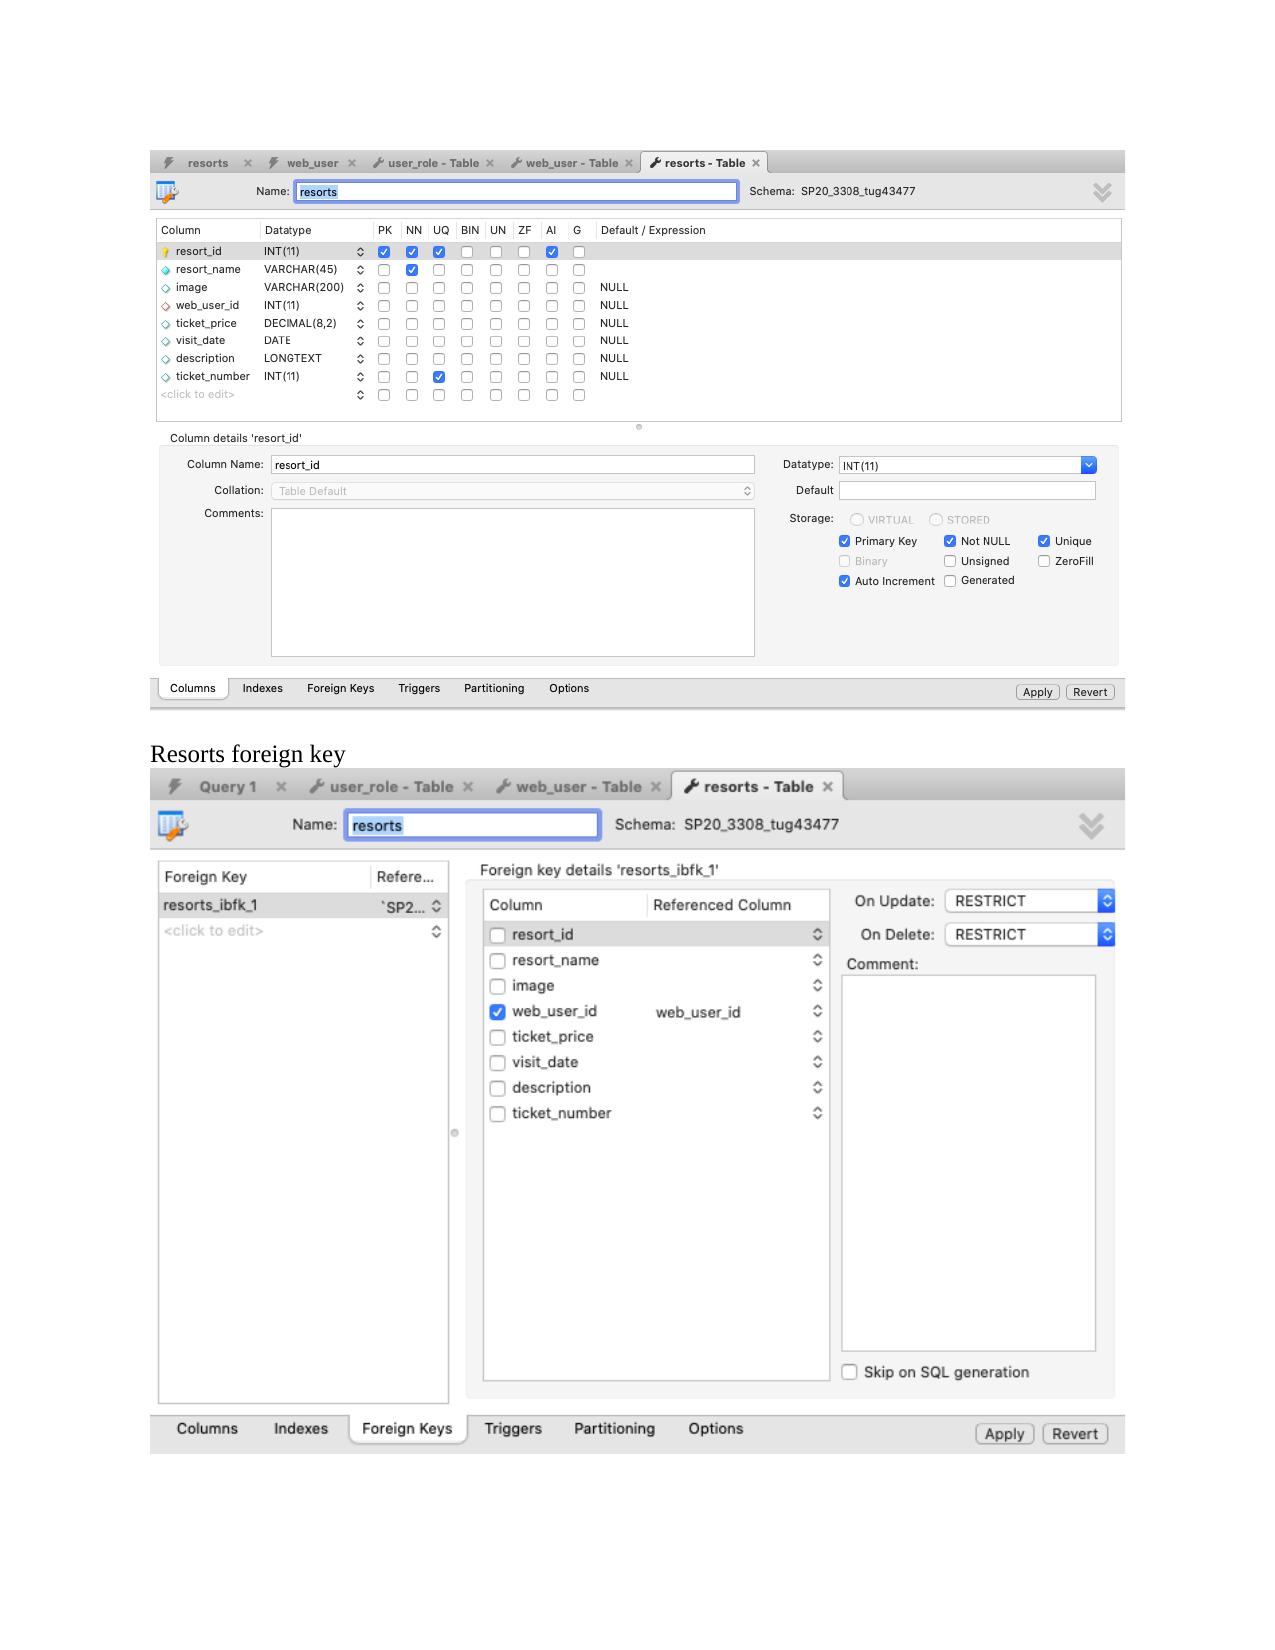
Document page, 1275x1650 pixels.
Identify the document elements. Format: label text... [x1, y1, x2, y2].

picture [150, 768, 1125, 1454]
text Resorts foreign key [150, 739, 1125, 768]
picture [150, 150, 1125, 711]
